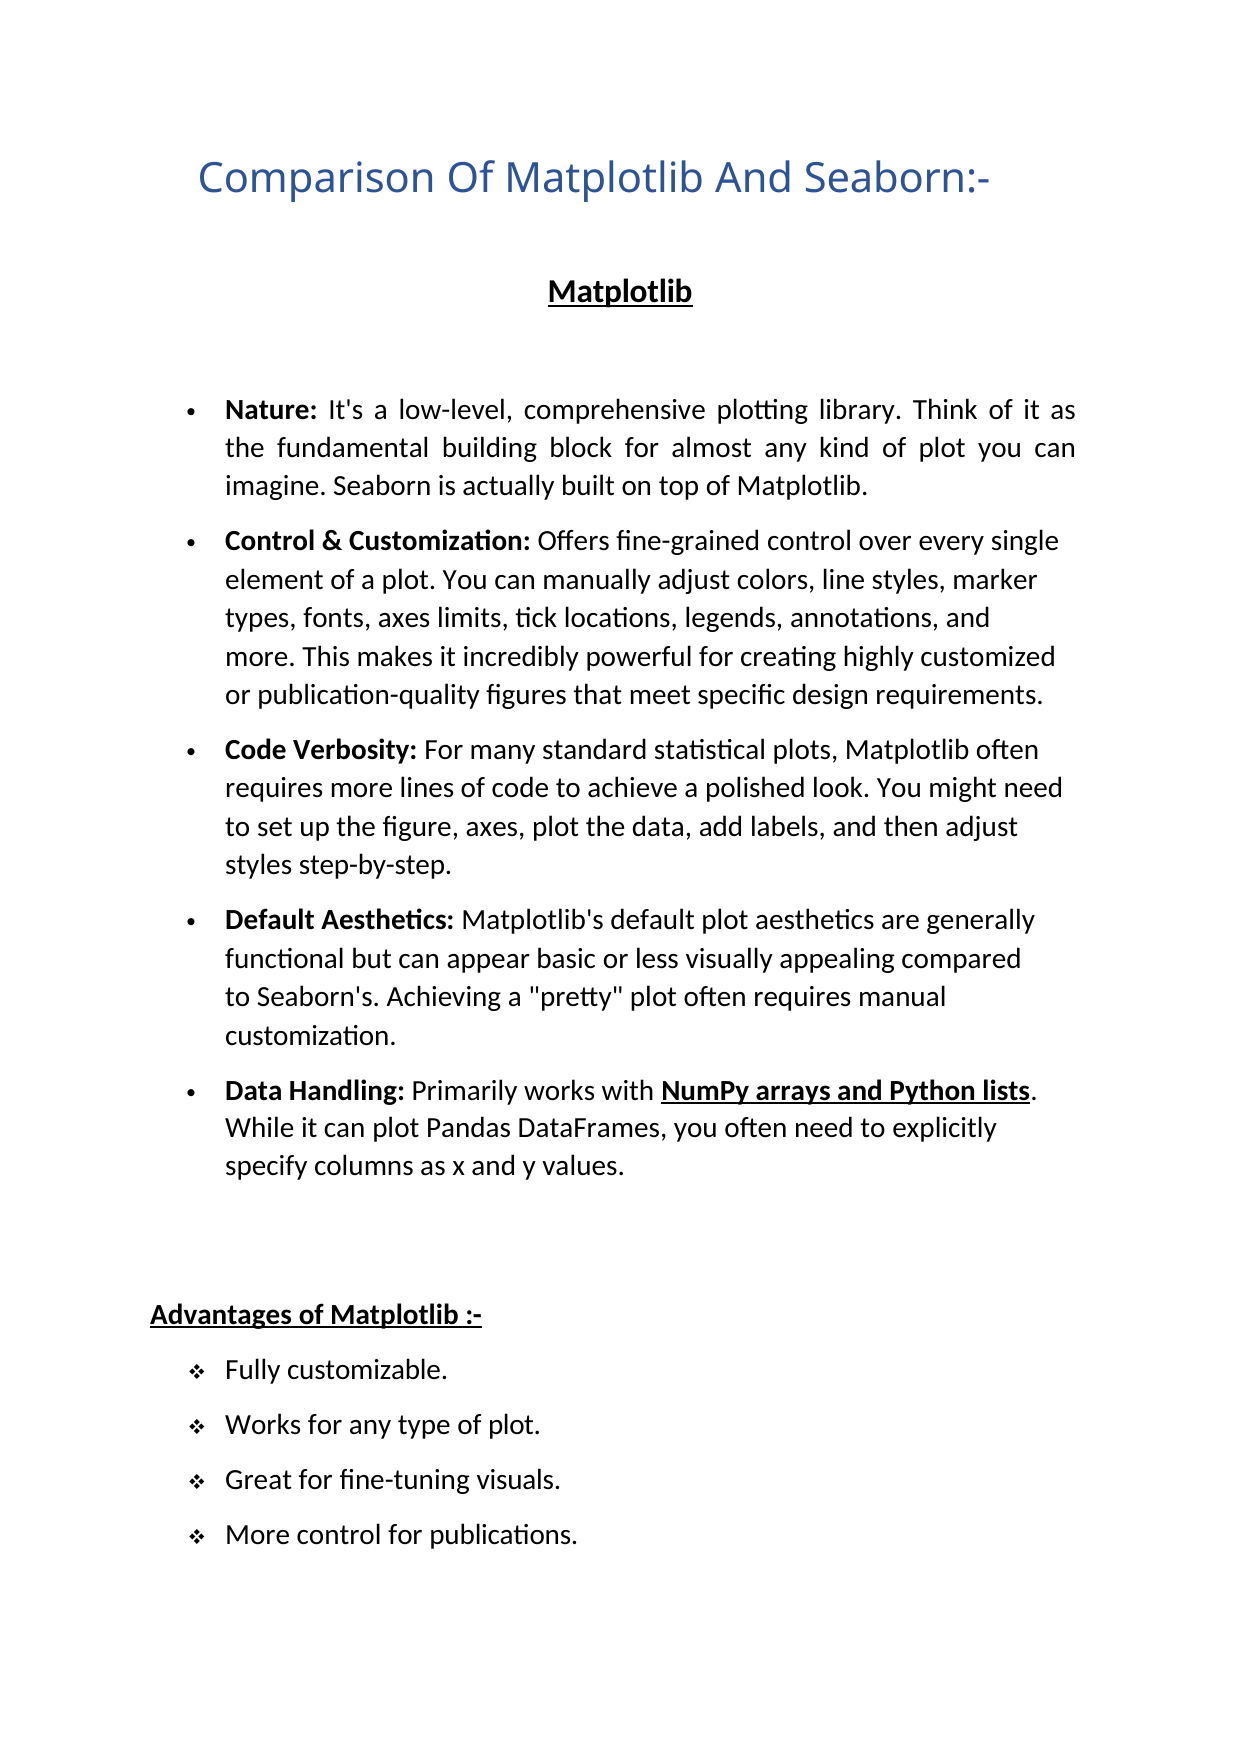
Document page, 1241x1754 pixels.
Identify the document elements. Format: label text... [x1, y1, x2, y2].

subtitle Comparison Of Matplotlib And Seaborn:- [197, 148, 1093, 205]
list Great for fine-tuning visuals. [187, 1461, 1093, 1497]
list Fully customizable. [187, 1351, 1093, 1387]
text Advantages of Matplotlib :- [150, 1296, 1093, 1331]
text Matplotlib [222, 270, 1018, 311]
list Default Aesthetics: Matplotlib's default plot aesthetics are generally functional but can appear basic or less visually appealing compared to Seaborn's. Achieving a "pretty" plot often requires manual customization. [187, 901, 1052, 1052]
list Data Handling: Primarily works with NumPy arrays and Python lists. While it can plot Pandas DataFrames, you often need to explicitly specify columns as x and y values. [187, 1072, 1082, 1183]
list Control & Customization: Offers fine-grained control over every single element of a plot. You can manually adjust colors, line styles, marker types, fonts, axes limits, tick locations, legends, annotations, and more. This makes it incredibly powerful for creating highly customized or publication-quality figures that meet specific design requirements. [187, 522, 1064, 712]
list Nature: It's a low-level, comprehensive plotting library. Think of it as the fundamental building block for almost any kind of plot you can imagine. Seaborn is actually built on top of Matplotlib. [187, 391, 1076, 502]
list More control for publications. [187, 1516, 1093, 1552]
list Code Verbosity: For many standard statistical plots, Matplotlib often requires more lines of code to achieve a polished look. You might need to set up the figure, axes, plot the data, add labels, and then adjust styles step-by-step. [187, 731, 1088, 882]
list Works for any type of plot. [187, 1406, 1093, 1442]
